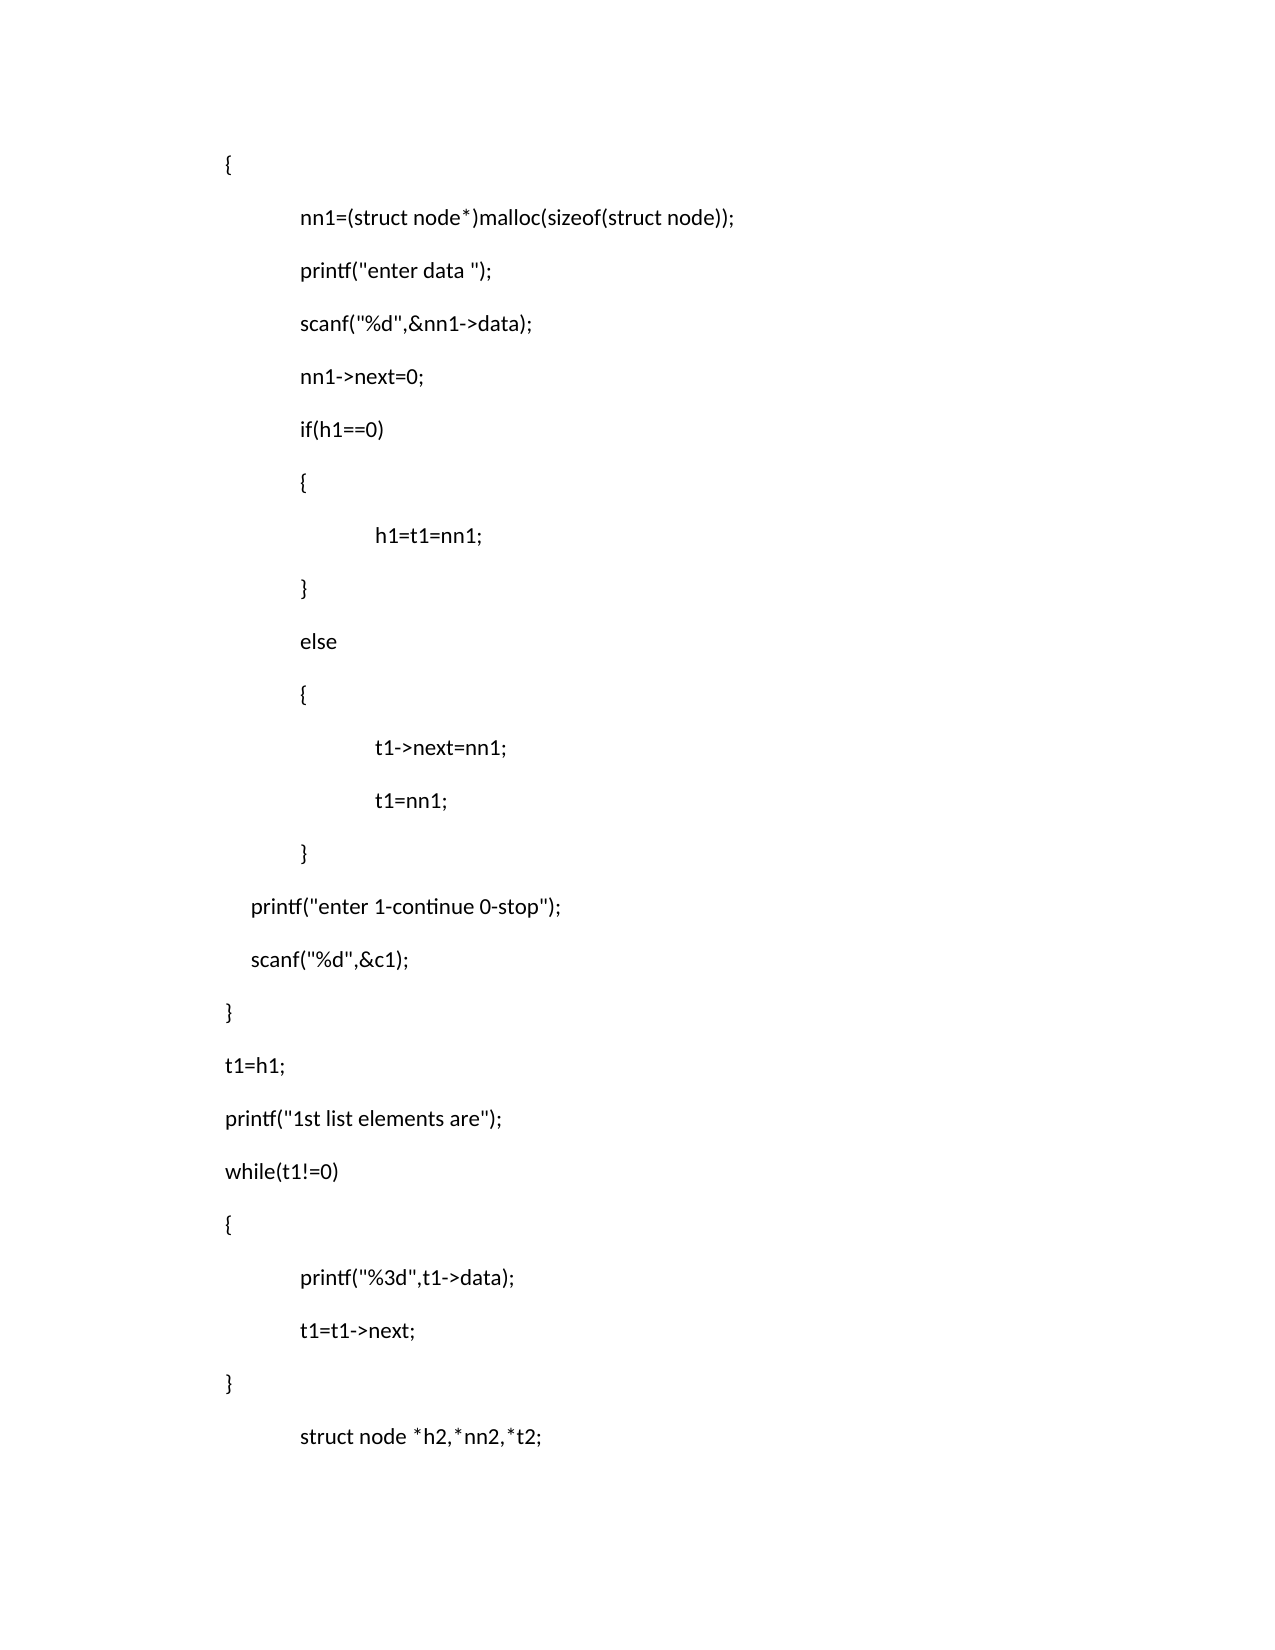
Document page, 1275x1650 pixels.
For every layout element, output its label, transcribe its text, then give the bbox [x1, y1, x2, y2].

text t1->next=nn1; [150, 733, 1125, 761]
text printf("enter data "); [150, 256, 1125, 284]
text t1=h1; [150, 1051, 1125, 1079]
text { [150, 468, 1125, 496]
text } [150, 998, 1125, 1026]
text t1=t1->next; [150, 1316, 1125, 1344]
text } [150, 1369, 1125, 1397]
text scanf("%d",&nn1->data); [150, 309, 1125, 337]
text nn1->next=0; [150, 362, 1125, 390]
text } [150, 839, 1125, 867]
text nn1=(struct node*)malloc(sizeof(struct node)); [150, 203, 1125, 231]
text h1=t1=nn1; [150, 521, 1125, 549]
text scanf("%d",&c1); [150, 945, 1125, 973]
text } [150, 574, 1125, 602]
text printf("%3d",t1->data); [150, 1263, 1125, 1291]
text if(h1==0) [150, 415, 1125, 443]
text { [150, 150, 1125, 178]
text while(t1!=0) [150, 1157, 1125, 1185]
text struct node *h2,*nn2,*t2; [150, 1422, 1125, 1451]
text printf("1st list elements are"); [150, 1104, 1125, 1132]
text { [150, 1210, 1125, 1238]
text t1=nn1; [150, 786, 1125, 814]
text printf("enter 1-continue 0-stop"); [150, 892, 1125, 920]
text else [150, 627, 1125, 655]
text { [150, 680, 1125, 708]
